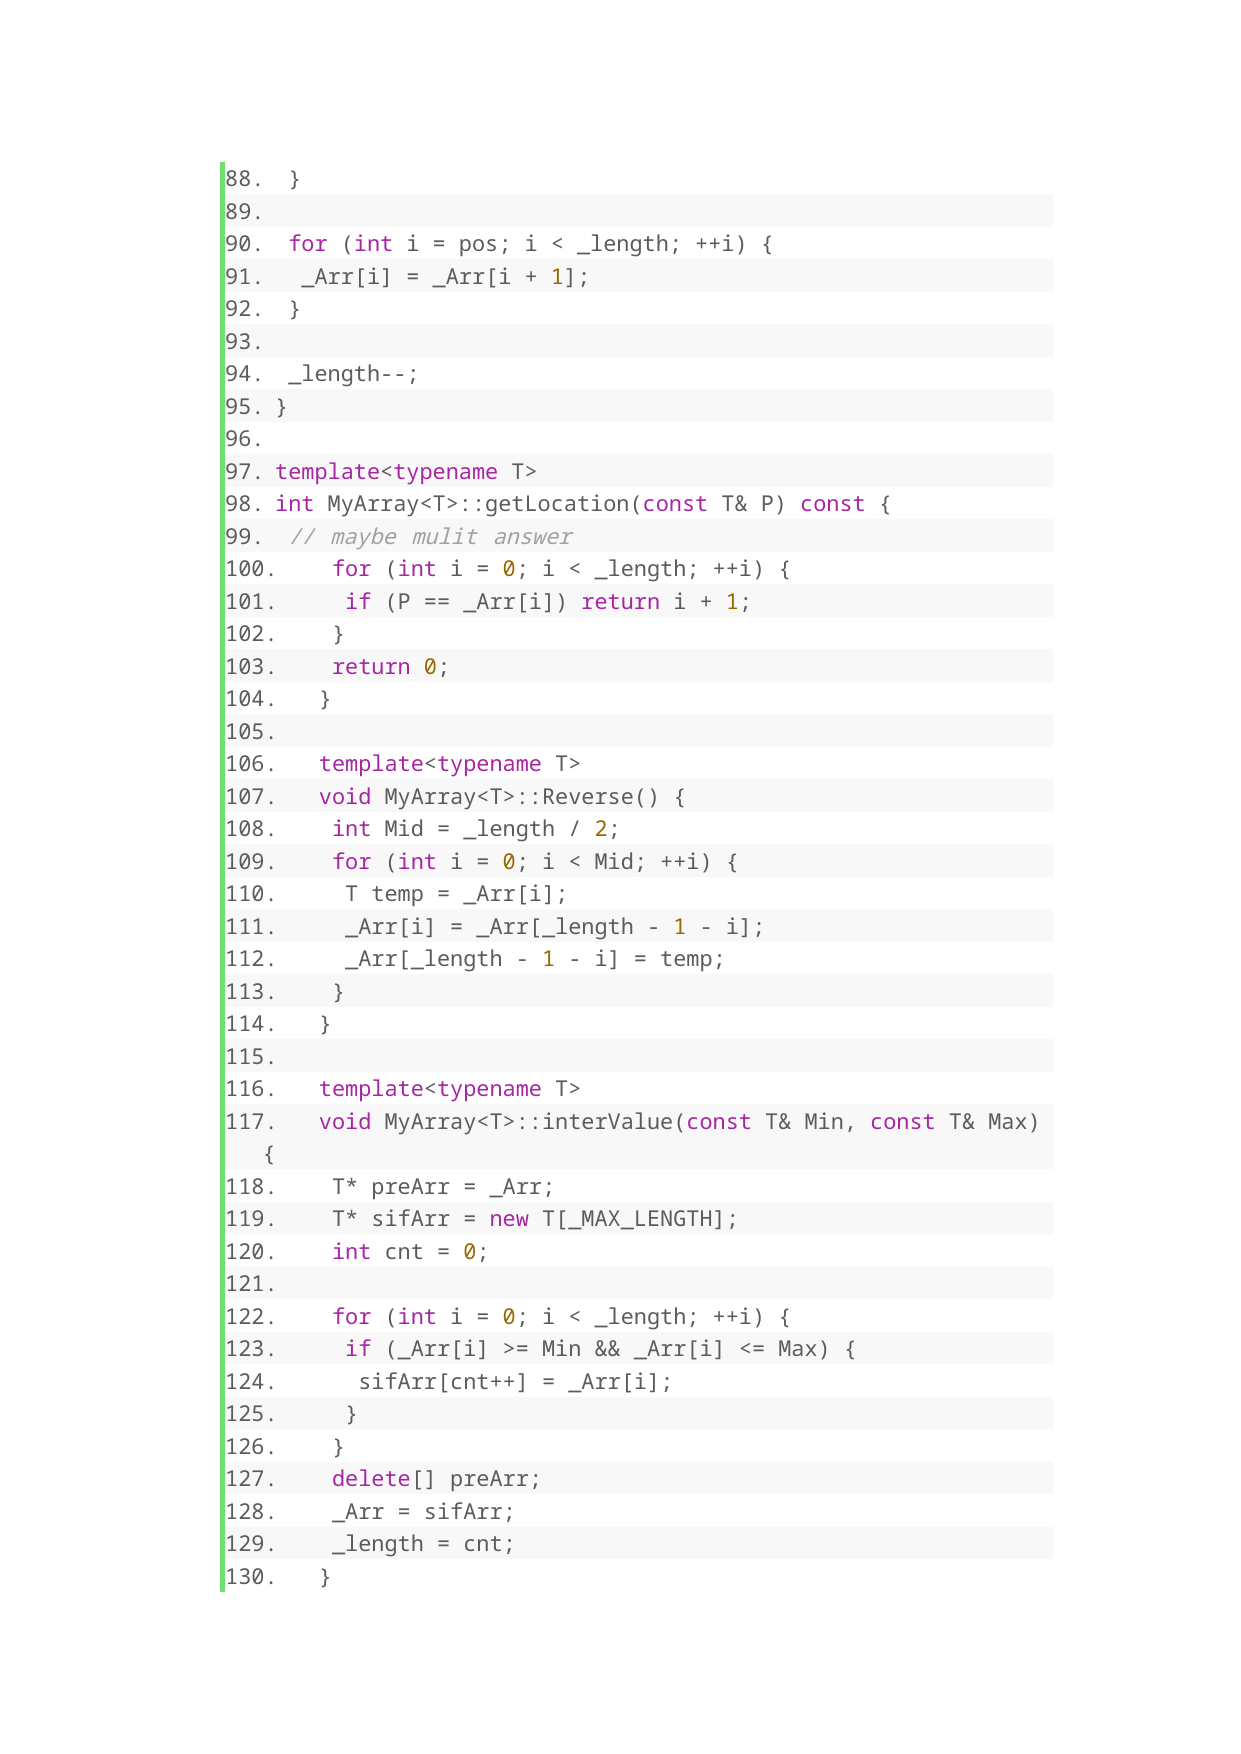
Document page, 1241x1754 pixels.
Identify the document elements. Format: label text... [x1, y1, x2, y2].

list T* sifArr = new T[_MAX_LENGTH]; [225, 1202, 1053, 1234]
list template<typename T> [225, 1072, 1053, 1104]
list _length--; [225, 357, 1053, 389]
list } [225, 682, 1053, 714]
list if (_Arr[i] >= Min && _Arr[i] <= Max) { [225, 1332, 1053, 1364]
list _Arr[i] = _Arr[i + 1]; [225, 259, 1053, 292]
list for (int i = 0; i < _length; ++i) { [225, 1299, 1053, 1332]
list } [225, 974, 1053, 1007]
list _Arr = sifArr; [225, 1494, 1053, 1527]
list } [225, 1429, 1053, 1462]
list } [225, 292, 1053, 324]
list sifArr[cnt++] = _Arr[i]; [225, 1364, 1053, 1397]
list for (int i = 0; i < Mid; ++i) { [225, 844, 1053, 877]
list } [225, 1559, 1053, 1592]
list } [225, 617, 1053, 649]
list int MyArray<T>::getLocation(const T& P) const { [225, 487, 1053, 519]
list for (int i = pos; i < _length; ++i) { [225, 227, 1053, 259]
list void MyArray<T>::interValue(const T& Min, const T& Max) { [225, 1104, 1053, 1169]
list _Arr[i] = _Arr[_length - 1 - i]; [225, 909, 1053, 942]
list delete[] preArr; [225, 1462, 1053, 1494]
list template<typename T> [225, 454, 1053, 487]
list int cnt = 0; [225, 1234, 1053, 1267]
list } [225, 1007, 1053, 1039]
list if (P == _Arr[i]) return i + 1; [225, 584, 1053, 617]
list template<typename T> [225, 747, 1053, 779]
list // maybe mulit answer [225, 519, 1053, 552]
list T temp = _Arr[i]; [225, 877, 1053, 909]
list } [225, 389, 1053, 422]
list return 0; [225, 649, 1053, 682]
list void MyArray<T>::Reverse() { [225, 779, 1053, 812]
list for (int i = 0; i < _length; ++i) { [225, 552, 1053, 584]
list _length = cnt; [225, 1527, 1053, 1559]
list T* preArr = _Arr; [225, 1169, 1053, 1202]
list int Mid = _length / 2; [225, 812, 1053, 844]
list _Arr[_length - 1 - i] = temp; [225, 942, 1053, 974]
list } [225, 1397, 1053, 1429]
list } [225, 162, 1053, 194]
